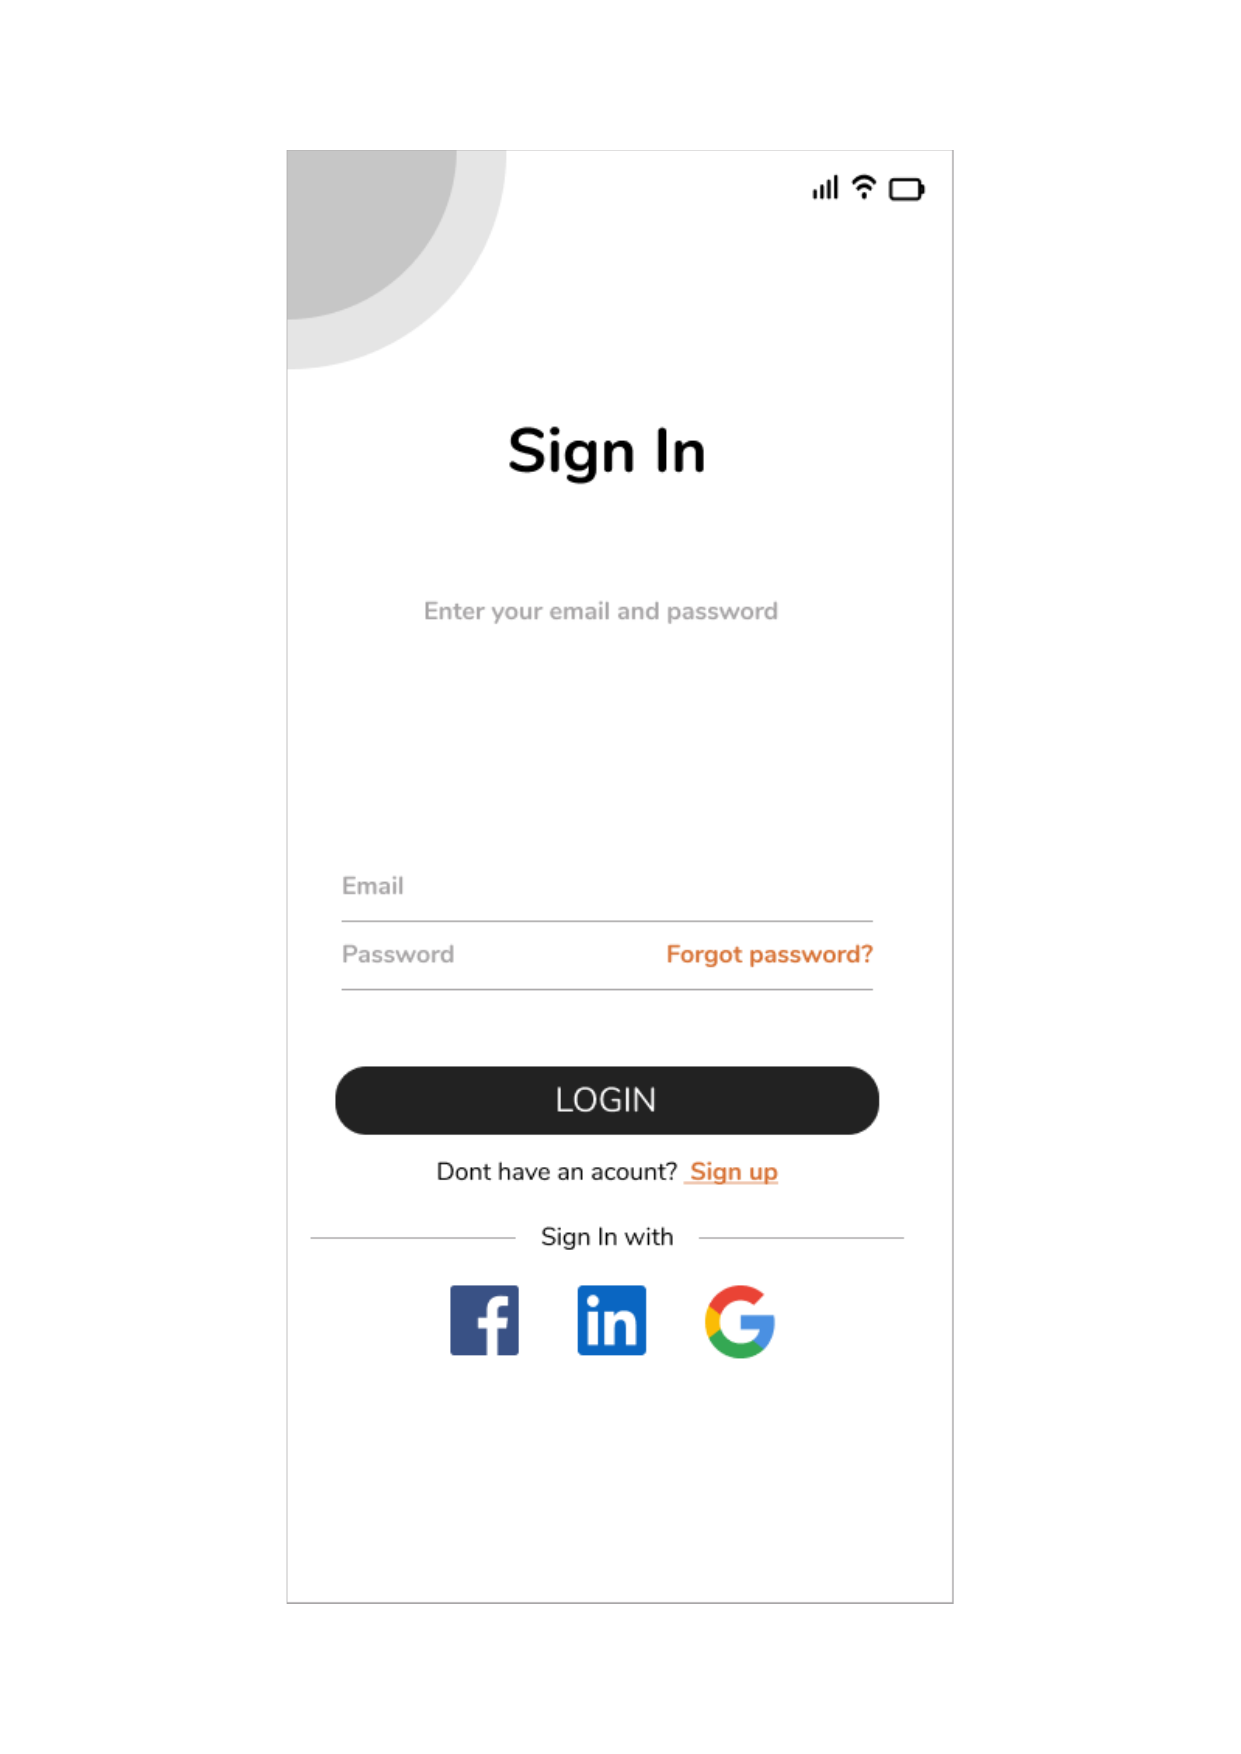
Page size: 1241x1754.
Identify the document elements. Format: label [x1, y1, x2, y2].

picture [286, 150, 954, 1604]
